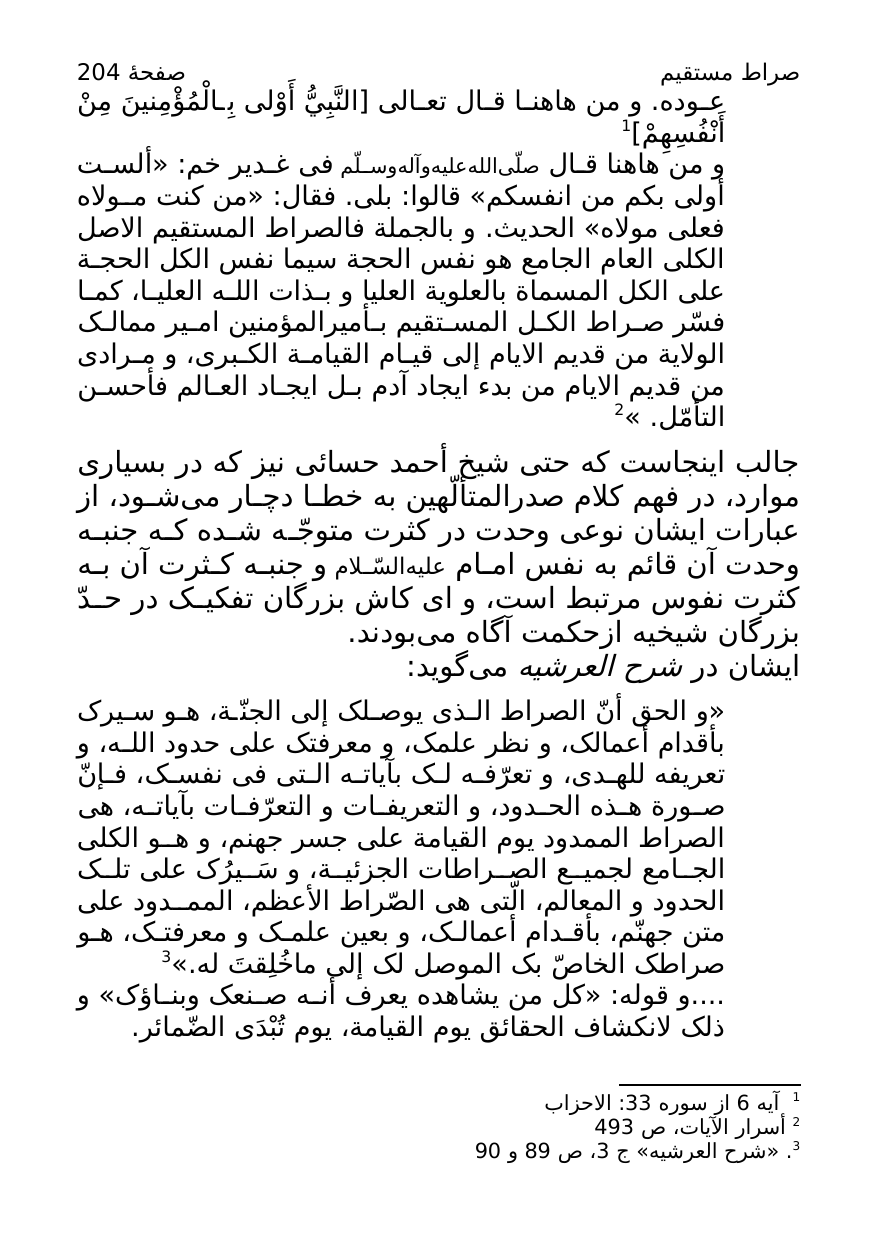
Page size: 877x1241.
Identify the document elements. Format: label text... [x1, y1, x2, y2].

text ....و قوله: «کل من یشاهده یعرف أنه صنعک وبناؤک» و ذلک لانکشاف الحقائق یوم القیامة، یوم تُبْدَی الضّمائر. [77, 980, 725, 1043]
text ایشان در شرح العرشیه می‌گوید: [77, 649, 800, 683]
text جالب اینجاست که حتی شیخ أحمد حسائی نیز که در بسیاری موارد، در فهم کلام صدرالمتألّهین به خطا دچار می‌شود، از عبارات ایشان نوعی وحدت در کثرت متوجّه شده که جنبه وحدت آن قائم به نفس امام علیه‌السّلام و جنبه کثرت آن به کثرت نفوس مرتبط است، و ای کاش بزرگان تفکیک در حدّ بزرگان شیخیه ازحکمت آگاه می‌بودند. [77, 445, 800, 649]
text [77, 86, 725, 149]
text «و الحق أنّ الصراط الذی یوصلک إلی الجنّة، هو سیرک بأقدام أعمالک، و نظر علمک، و معرفتک علی حدود الله، و تعریفه للهدی، و تعرّفه لک بآیاته التی فی نفسک، فإنّ صورة هذه الحدود، و التعریفات و التعرّفات بآیاته، هی الصراط الممدود یوم القیامة علی جسر جهنم، و هو الکلی الجامع لجمیع الصراطات الجزئیة، و سَیرُک علی تلک الحدود و المعالم، الّتی هی الصّراط الأعظم، الممدود علی متن جهنّم، بأقدام أعمالک، و بعین علمک و معرفتک، هو صراطک الخاصّ بک الموصل لک إلی ماخُلِقتَ له.» [77, 696, 725, 980]
text و من هاهنا قال صلّی‌‌الله‌‌علیه‌وآله‌وسلّم فی غدیر خم: «ألست أولی بکم من انفسکم» قالوا: بلی. فقال: «من کنت مولاه فعلی مولاه» الحدیث. و بالجملة فالصراط المستقیم الاصل الکلی العام الجامع هو نفس الحجة سیما نفس الکل الحجة علی الکل المسماة بالعلویة العلیا و بذات الله العلیا، کما فسّر صراط الکل المستقیم بأمیرالمؤمنین امیر ممالک الولایة من قدیم الایام إلی قیام القیامة الکبری، و مرادی من قدیم الایام من بدء ایجاد آدم بل ایجاد العالم فأحسن التأمّل. » [77, 149, 725, 433]
